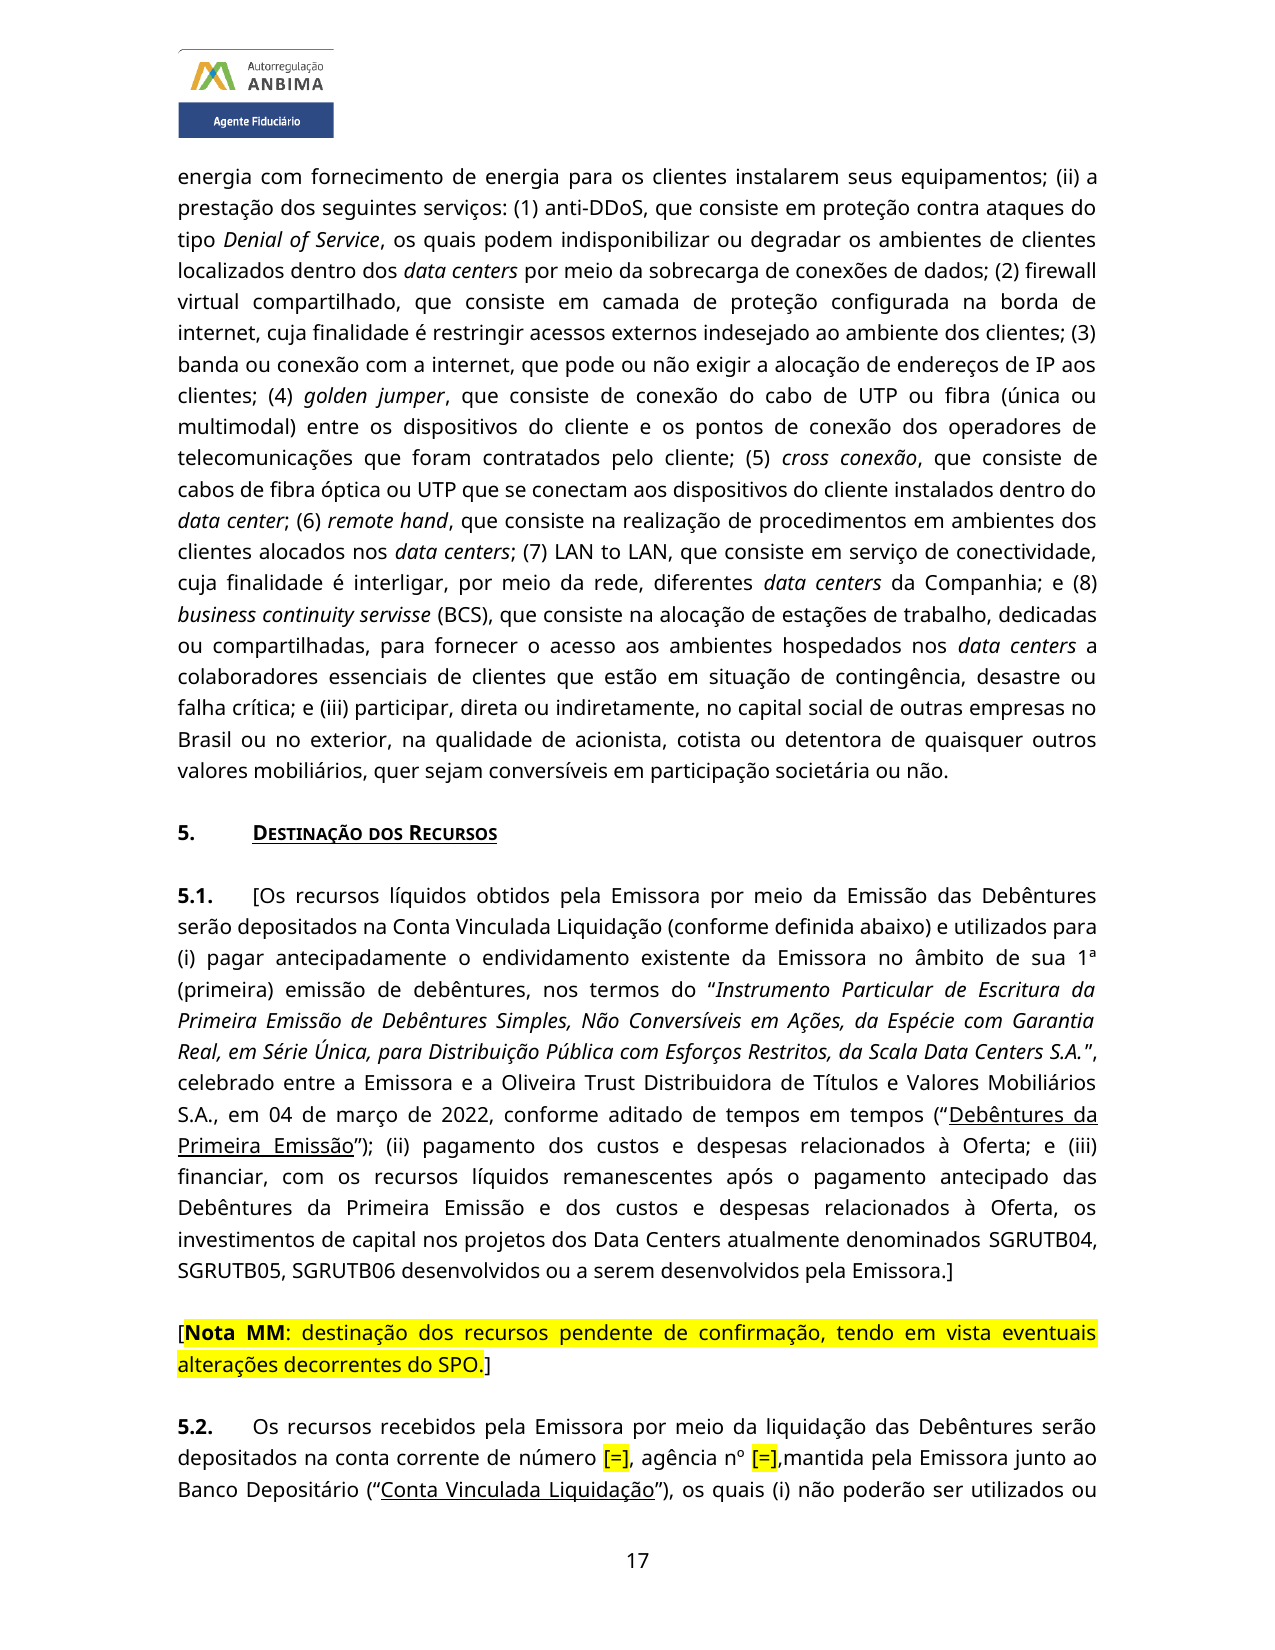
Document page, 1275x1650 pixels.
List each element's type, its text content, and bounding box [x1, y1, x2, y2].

list Destinação dos Recursos [177, 816, 1098, 847]
text [Nota MM: destinação dos recursos pendente de confirmação, tendo em vista eventuais alterações decorrentes do SPO.] [177, 1316, 1098, 1378]
list [Os recursos líquidos obtidos pela Emissora por meio da Emissão das Debêntures serão depositados na Conta Vinculada Liquidação (conforme definida abaixo) e utilizados para (i) pagar antecipadamente o endividamento existente da Emissora no âmbito de sua 1ª (primeira) emissão de debêntures, nos termos do “Instrumento Particular de Escritura da Primeira Emissão de Debêntures Simples, Não Conversíveis em Ações, da Espécie com Garantia Real, em Série Única, para Distribuição Pública com Esforços Restritos, da Scala Data Centers S.A.”, celebrado entre a Emissora e a Oliveira Trust Distribuidora de Títulos e Valores Mobiliários S.A., em 04 de março de 2022, conforme aditado de tempos em tempos (“Debêntures da Primeira Emissão”); (ii) pagamento dos custos e despesas relacionados à Oferta; e (iii) financiar, com os recursos líquidos remanescentes após o pagamento antecipado das Debêntures da Primeira Emissão e dos custos e despesas relacionados à Oferta, os investimentos de capital nos projetos dos Data Centers atualmente denominados SGRUTB04, SGRUTB05, SGRUTB06 desenvolvidos ou a serem desenvolvidos pela Emissora.] [177, 878, 1098, 1284]
picture [177, 49, 334, 137]
